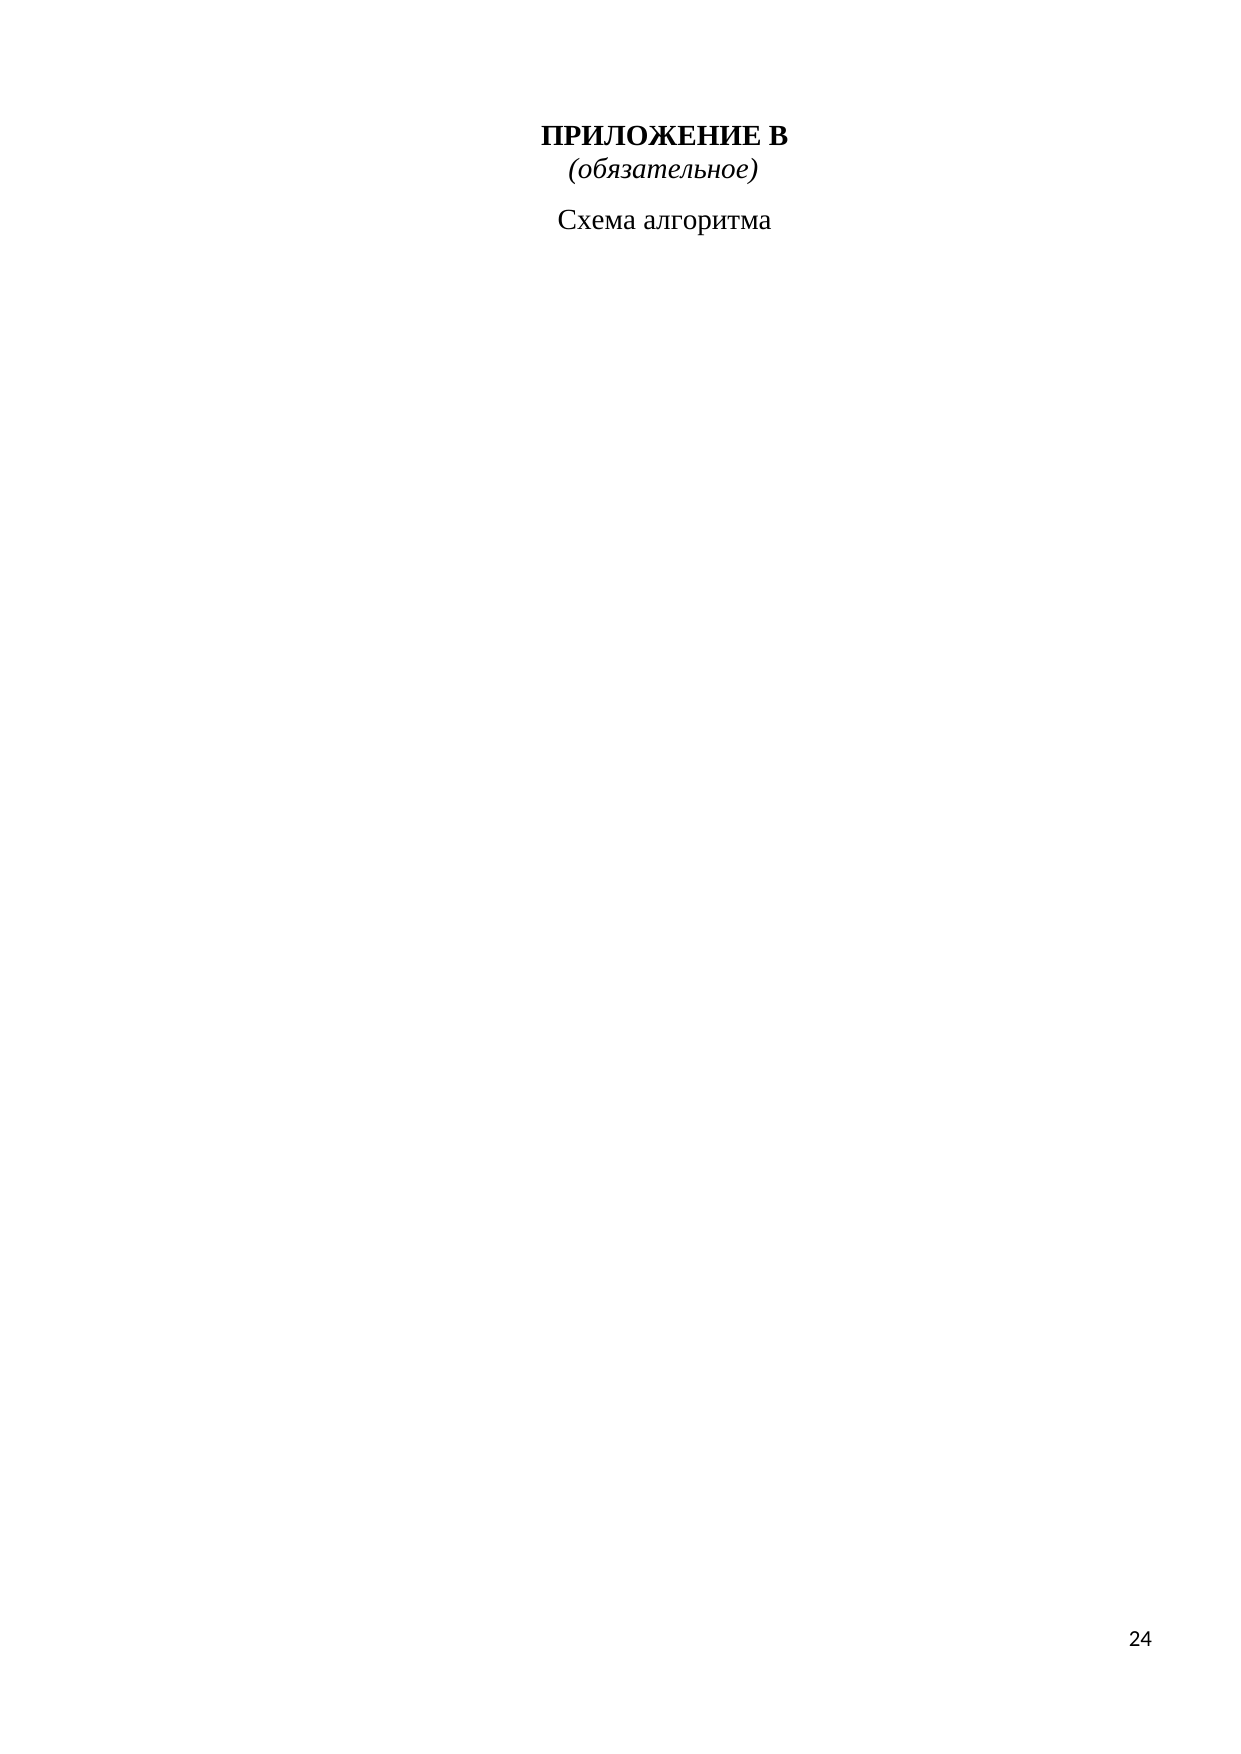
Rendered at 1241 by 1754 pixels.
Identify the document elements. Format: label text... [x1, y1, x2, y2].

text (обязательное) [177, 152, 1152, 185]
text Приложение В [177, 118, 1152, 152]
text Схема алгоритма [177, 202, 1152, 235]
